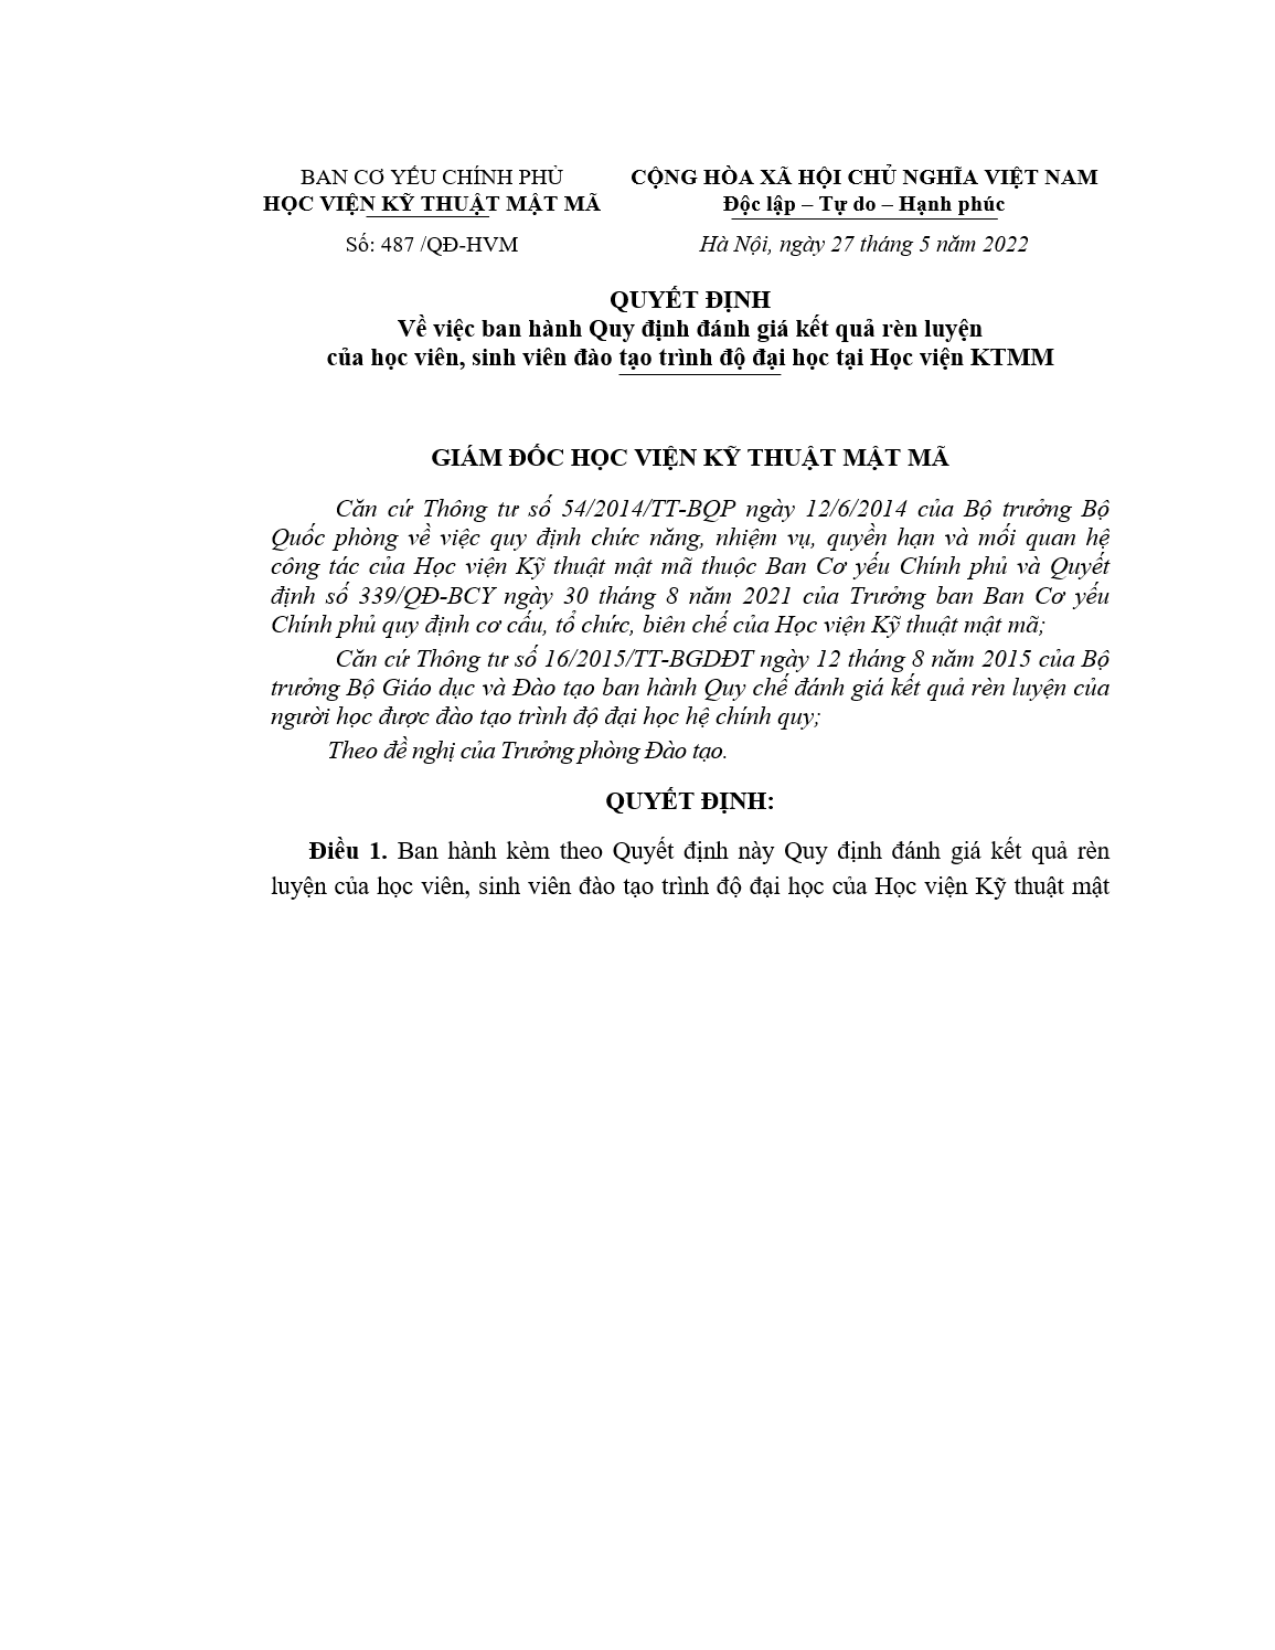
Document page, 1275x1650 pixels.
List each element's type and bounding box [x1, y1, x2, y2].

picture [177, 118, 1157, 903]
